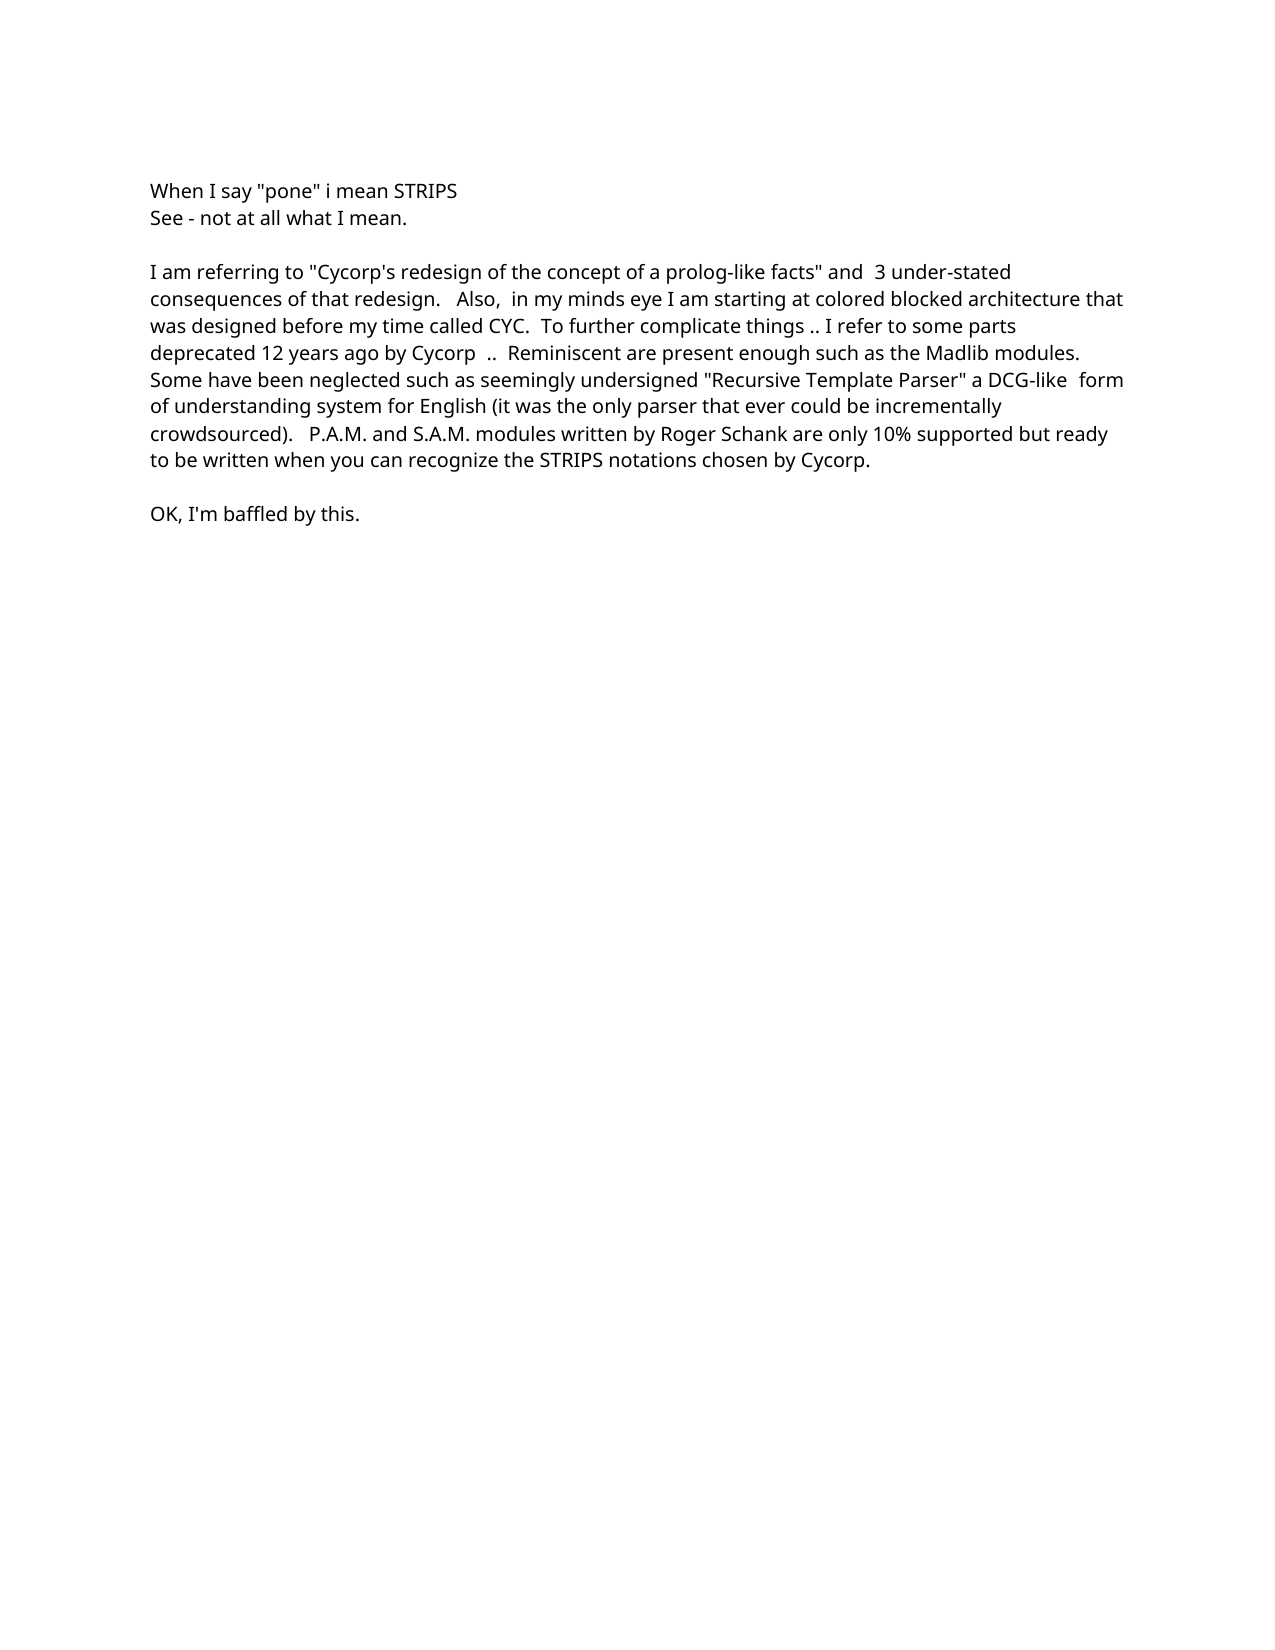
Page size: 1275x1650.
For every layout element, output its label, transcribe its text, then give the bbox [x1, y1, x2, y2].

text OK, I'm baffled by this. [150, 501, 1125, 528]
text See - not at all what I mean. I am referring to "Cycorp's redesign of the concept of a prolog-like facts" and 3 under-stated consequences of that redesign. Also, in my minds eye I am starting at colored blocked architecture that was designed before my time called CYC. To further complicate things .. I refer to some parts deprecated 12 years ago by Cycorp .. Reminiscent are present enough such as the Madlib modules. Some have been neglected such as seemingly undersigned "Recursive Template Parser" a DCG-like form of understanding system for English (it was the only parser that ever could be incrementally crowdsourced). P.A.M. and S.A.M. modules written by Roger Schank are only 10% supported but ready to be written when you can recognize the STRIPS notations chosen by Cycorp. [150, 204, 1125, 474]
text When I say "pone" i mean STRIPS [150, 150, 1125, 204]
